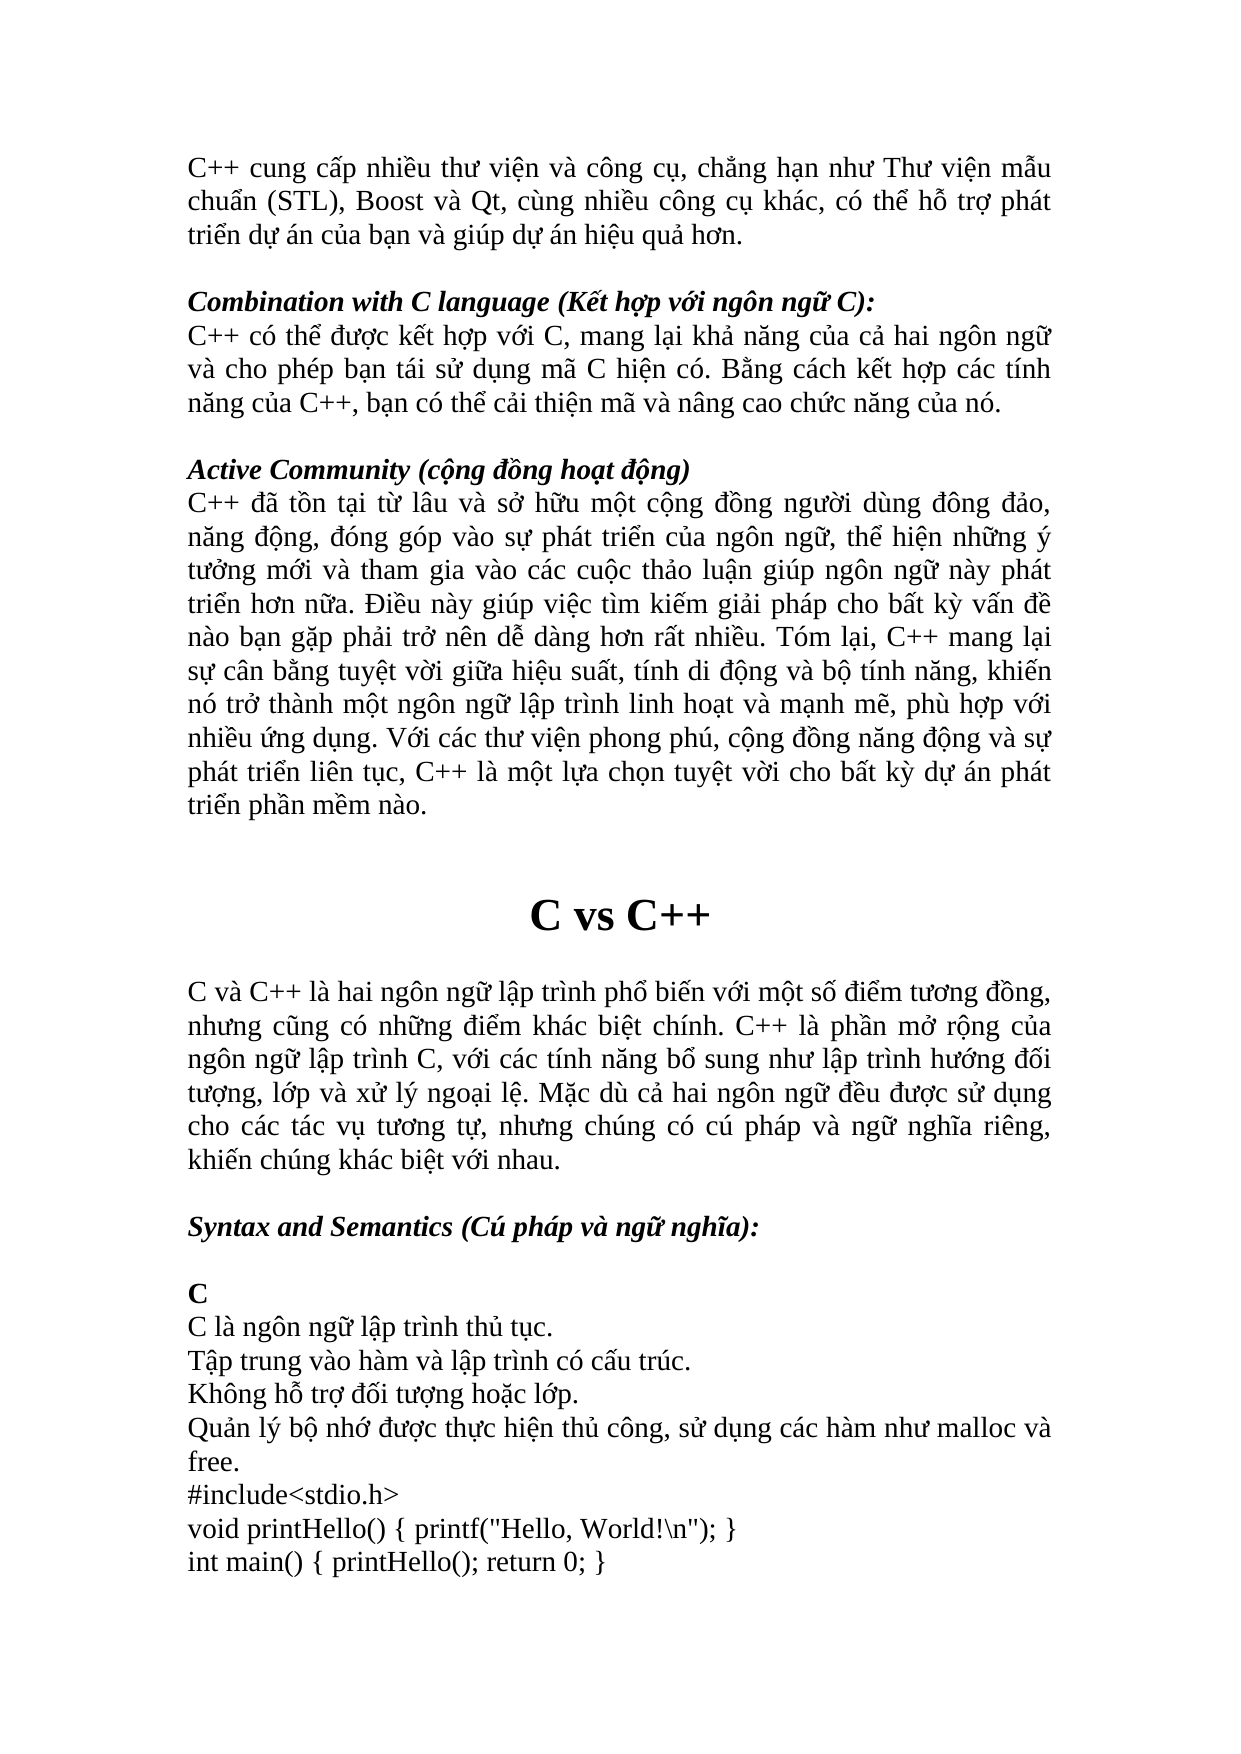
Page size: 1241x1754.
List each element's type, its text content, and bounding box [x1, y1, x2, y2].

text Quản lý bộ nhớ được thực hiện thủ công, sử dụng các hàm như malloc và free. [187, 1410, 1053, 1477]
text C là ngôn ngữ lập trình thủ tục. [187, 1309, 1053, 1343]
text Tập trung vào hàm và lập trình có cấu trúc. [187, 1343, 1053, 1377]
text C và C++ là hai ngôn ngữ lập trình phổ biến với một số điểm tương đồng, nhưng cũng có những điểm khác biệt chính. C++ là phần mở rộng của ngôn ngữ lập trình C, với các tính năng bổ sung như lập trình hướng đối tượng, lớp và xử lý ngoại lệ. Mặc dù cả hai ngôn ngữ đều được sử dụng cho các tác vụ tương tự, nhưng chúng có cú pháp và ngữ nghĩa riêng, khiến chúng khác biệt với nhau. [187, 974, 1053, 1175]
text C++ đã tồn tại từ lâu và sở hữu một cộng đồng người dùng đông đảo, năng động, đóng góp vào sự phát triển của ngôn ngữ, thể hiện những ý tưởng mới và tham gia vào các cuộc thảo luận giúp ngôn ngữ này phát triển hơn nữa. Điều này giúp việc tìm kiếm giải pháp cho bất kỳ vấn đề nào bạn gặp phải trở nên dễ dàng hơn rất nhiều. Tóm lại, C++ mang lại sự cân bằng tuyệt vời giữa hiệu suất, tính di động và bộ tính năng, khiến nó trở thành một ngôn ngữ lập trình linh hoạt và mạnh mẽ, phù hợp với nhiều ứng dụng. Với các thư viện phong phú, cộng đồng năng động và sự phát triển liên tục, C++ là một lựa chọn tuyệt vời cho bất kỳ dự án phát triển phần mềm nào. [187, 485, 1053, 821]
text int main() { printHello(); return 0; } [187, 1544, 1053, 1578]
text C vs C++ [187, 888, 1053, 941]
text Không hỗ trợ đối tượng hoặc lớp. [187, 1377, 1053, 1410]
text Syntax and Semantics (Cú pháp và ngữ nghĩa): [187, 1209, 1053, 1242]
text Combination with C language (Kết hợp với ngôn ngữ C): [187, 284, 1053, 318]
text C++ cung cấp nhiều thư viện và công cụ, chẳng hạn như Thư viện mẫu chuẩn (STL), Boost và Qt, cùng nhiều công cụ khác, có thể hỗ trợ phát triển dự án của bạn và giúp dự án hiệu quả hơn. [187, 150, 1053, 251]
text void printHello() { printf("Hello, World!\n"); } [187, 1511, 1053, 1544]
text C [187, 1276, 1053, 1309]
text #include<stdio.h> [187, 1477, 1053, 1511]
text Active Community (cộng đồng hoạt động) [187, 452, 1053, 485]
text C++ có thể được kết hợp với C, mang lại khả năng của cả hai ngôn ngữ và cho phép bạn tái sử dụng mã C hiện có. Bằng cách kết hợp các tính năng của C++, bạn có thể cải thiện mã và nâng cao chức năng của nó. [187, 318, 1053, 418]
